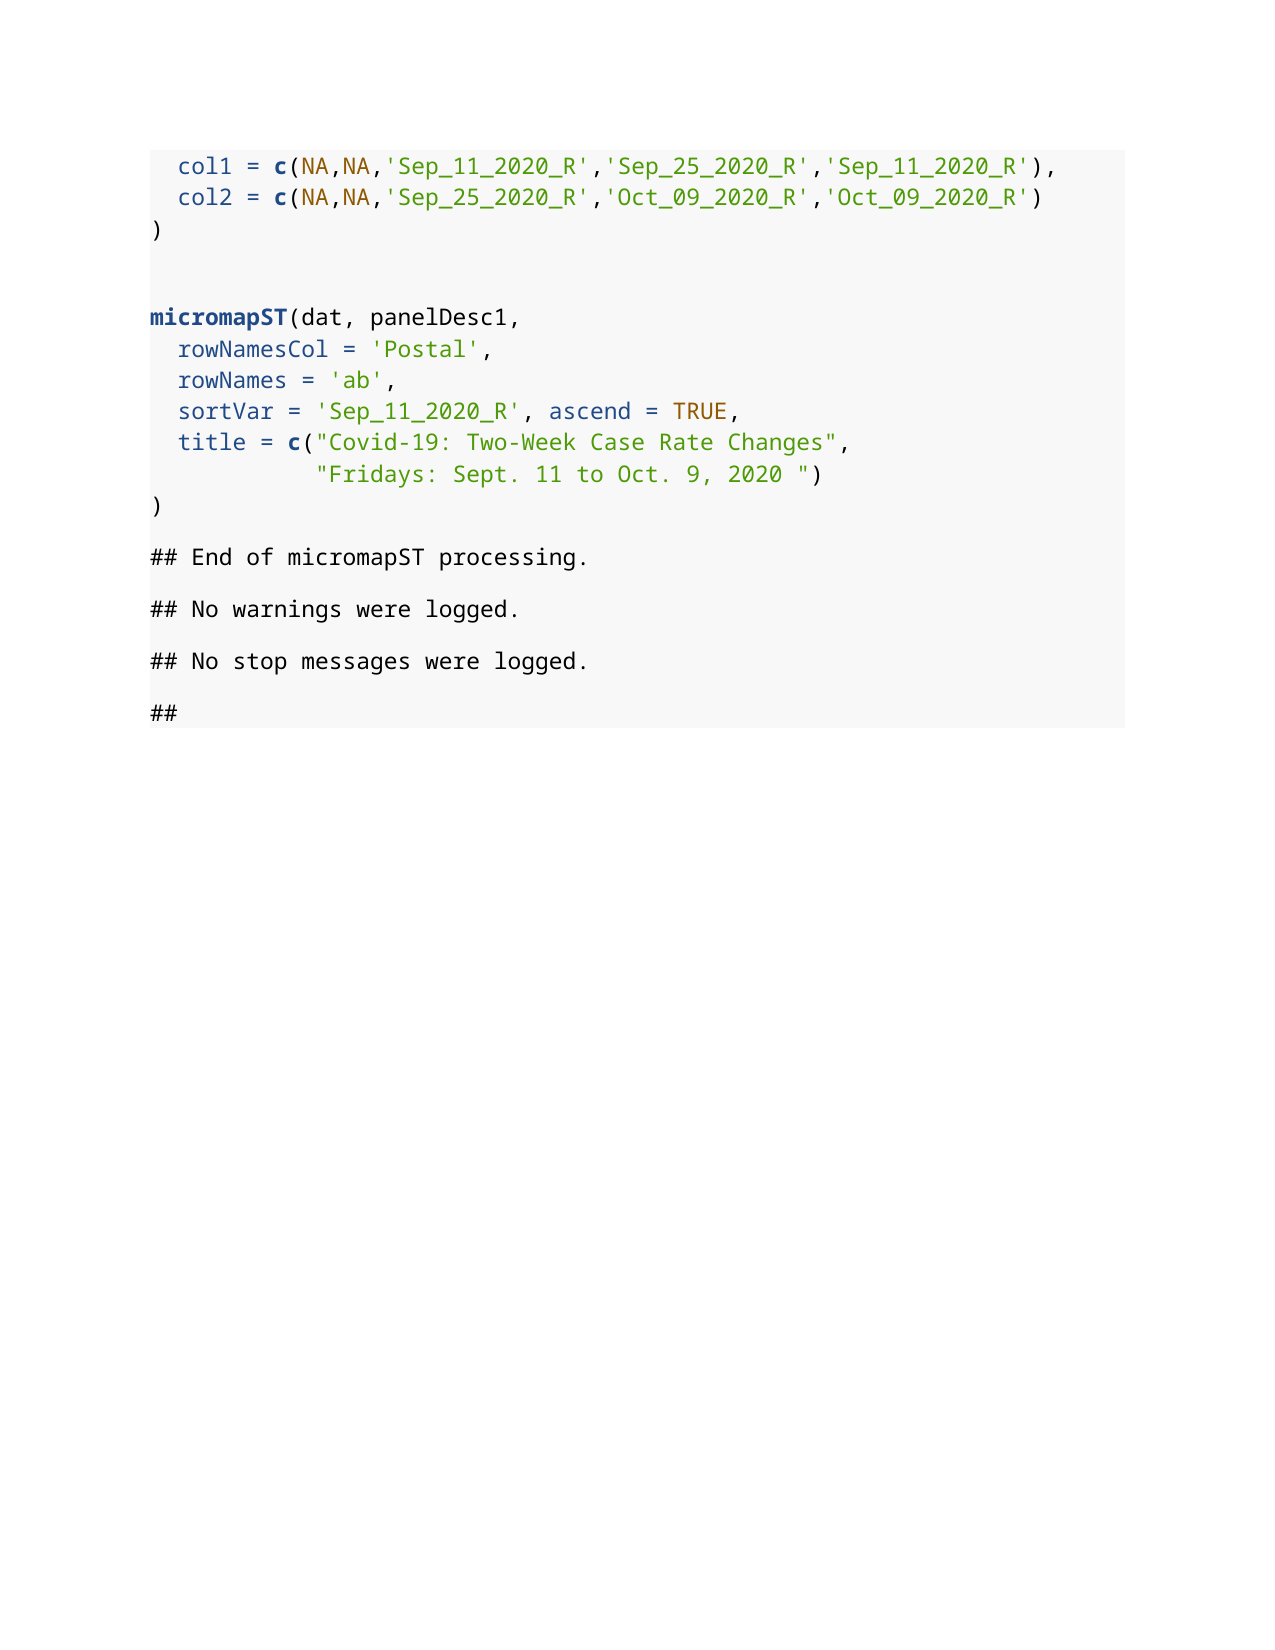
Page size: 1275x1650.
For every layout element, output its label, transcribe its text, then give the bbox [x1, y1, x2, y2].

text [150, 150, 1125, 520]
text ## No warnings were logged. [150, 593, 1125, 624]
text ## End of micromapST processing. [150, 541, 1125, 572]
text ## No stop messages were logged. [150, 645, 1125, 676]
text ## [150, 697, 1125, 728]
